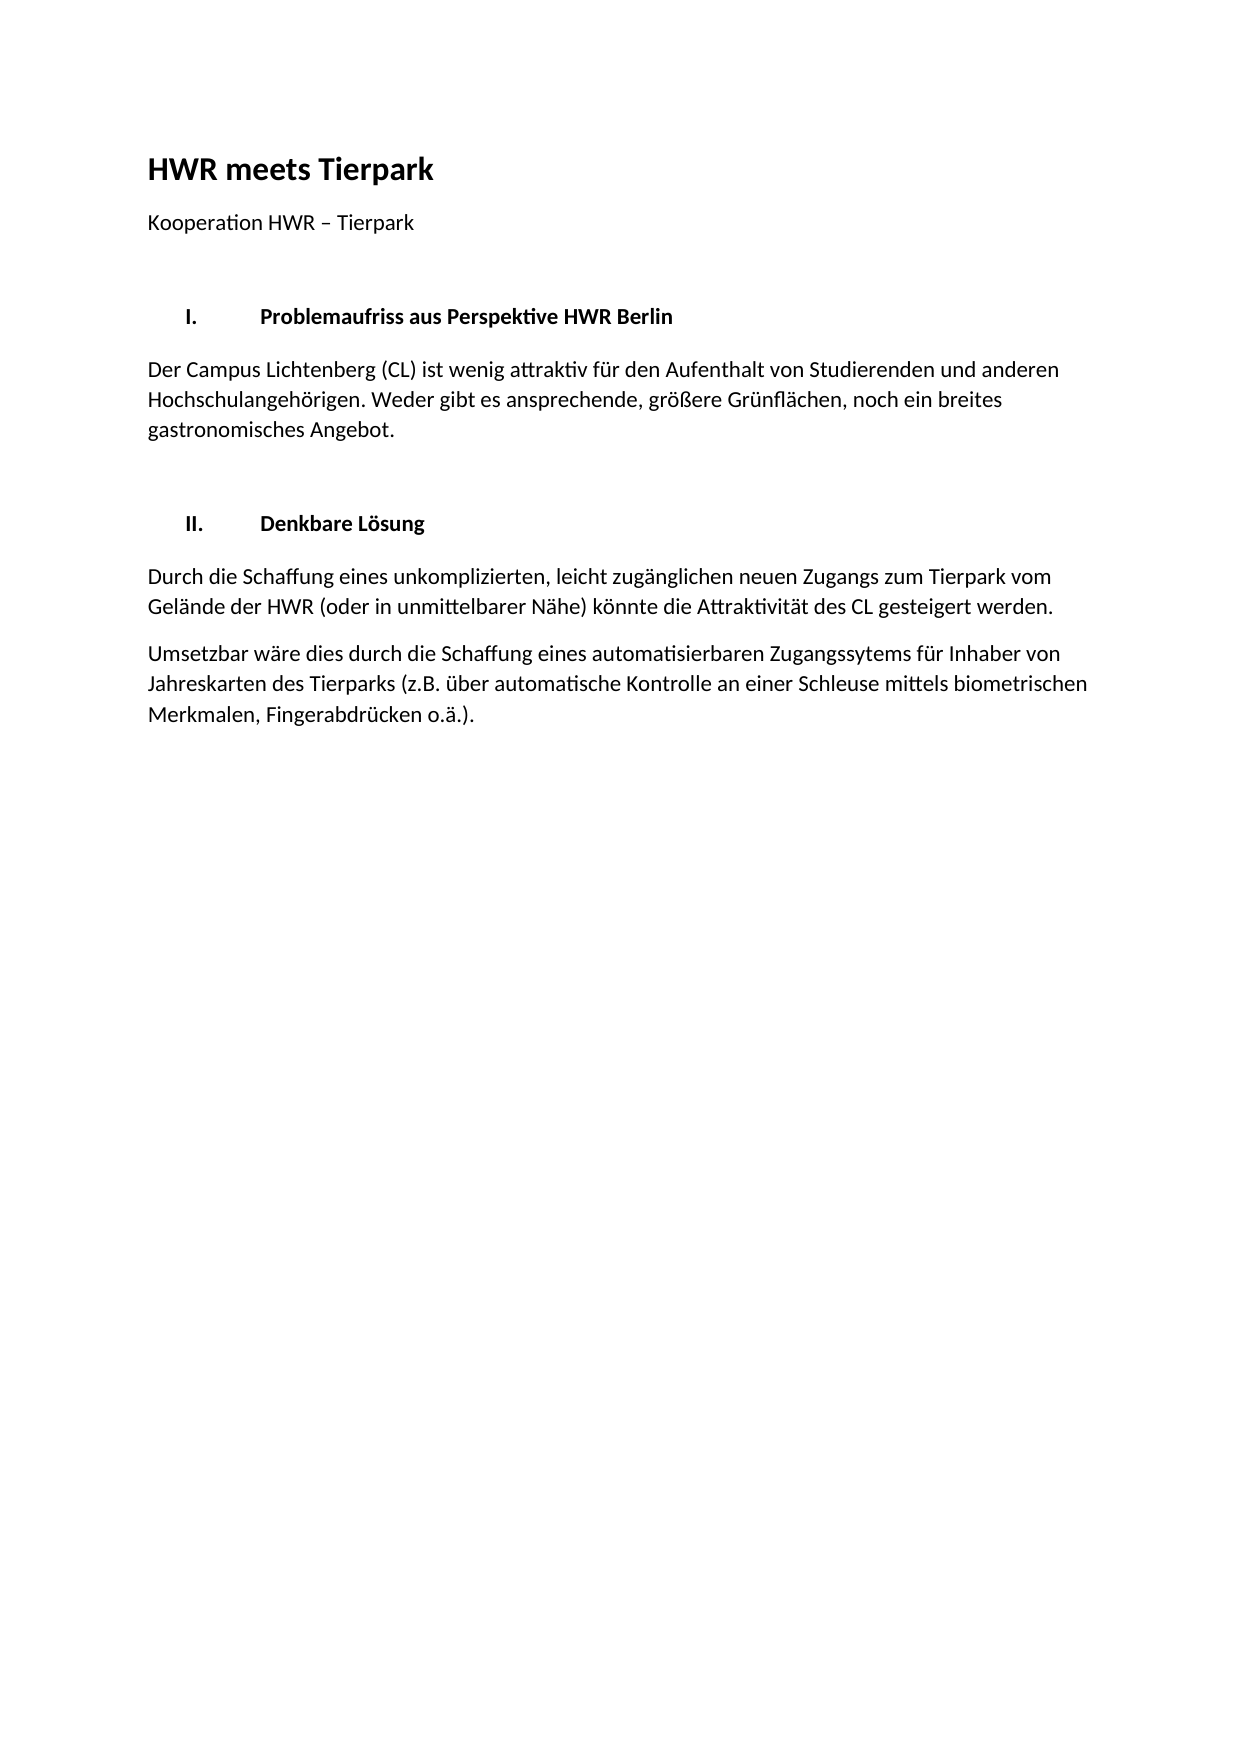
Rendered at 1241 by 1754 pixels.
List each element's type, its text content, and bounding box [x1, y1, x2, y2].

list Denkbare Lösung [185, 509, 1093, 537]
text HWR meets Tierpark [148, 148, 1093, 188]
text Kooperation HWR – Tierpark [148, 208, 1093, 236]
text Umsetzbar wäre dies durch die Schaffung eines automatisierbaren Zugangssytems für Inhaber von Jahreskarten des Tierparks (z.B. über automatische Kontrolle an einer Schleuse mittels biometrischen Merkmalen, Fingerabdrücken o.ä.). [148, 639, 1093, 728]
text Durch die Schaffung eines unkomplizierten, leicht zugänglichen neuen Zugangs zum Tierpark vom Gelände der HWR (oder in unmittelbarer Nähe) könnte die Attraktivität des CL gesteigert werden. [148, 562, 1093, 620]
text Der Campus Lichtenberg (CL) ist wenig attraktiv für den Aufenthalt von Studierenden und anderen Hochschulangehörigen. Weder gibt es ansprechende, größere Grünflächen, noch ein breites gastronomisches Angebot. [148, 355, 1093, 443]
list Problemaufriss aus Perspektive HWR Berlin [185, 302, 1093, 330]
